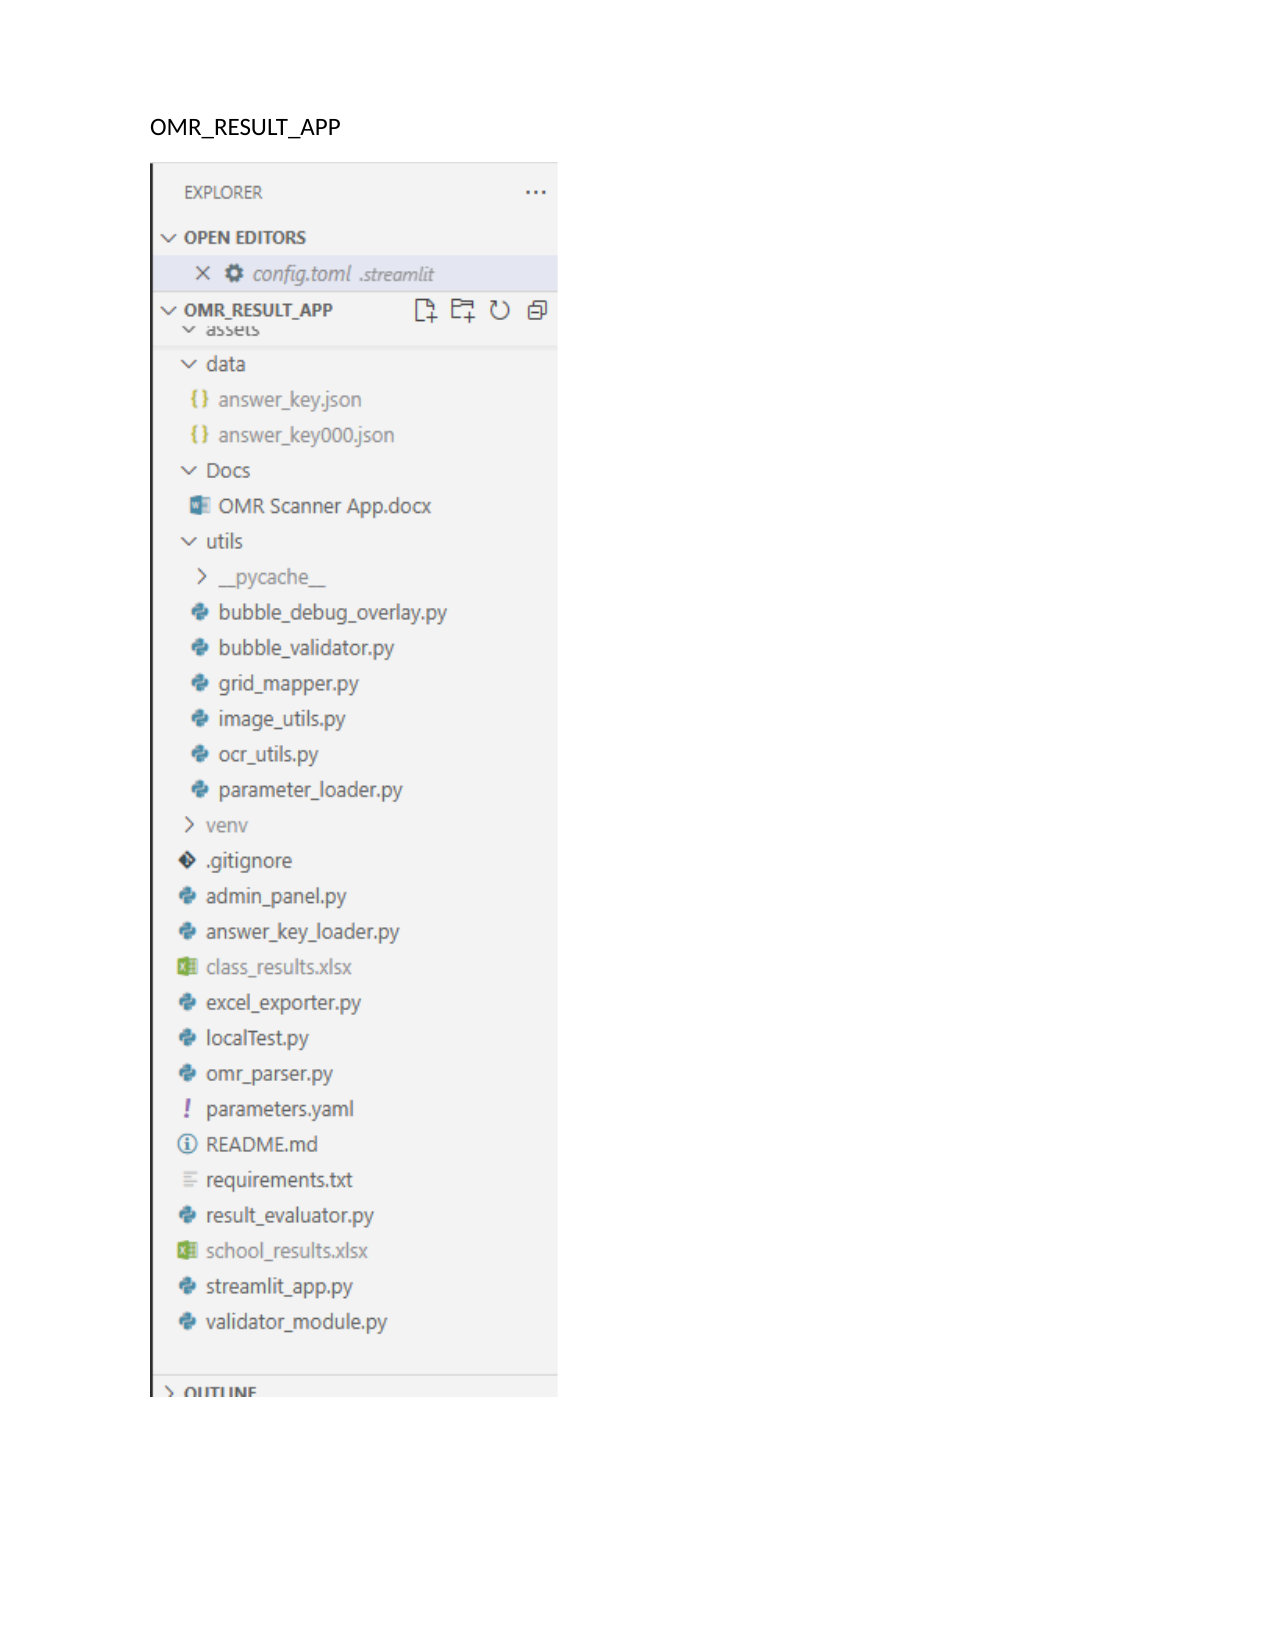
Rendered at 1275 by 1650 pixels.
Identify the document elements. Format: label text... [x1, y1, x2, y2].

text OMR_RESULT_APP [150, 111, 1125, 141]
picture [150, 162, 558, 1397]
